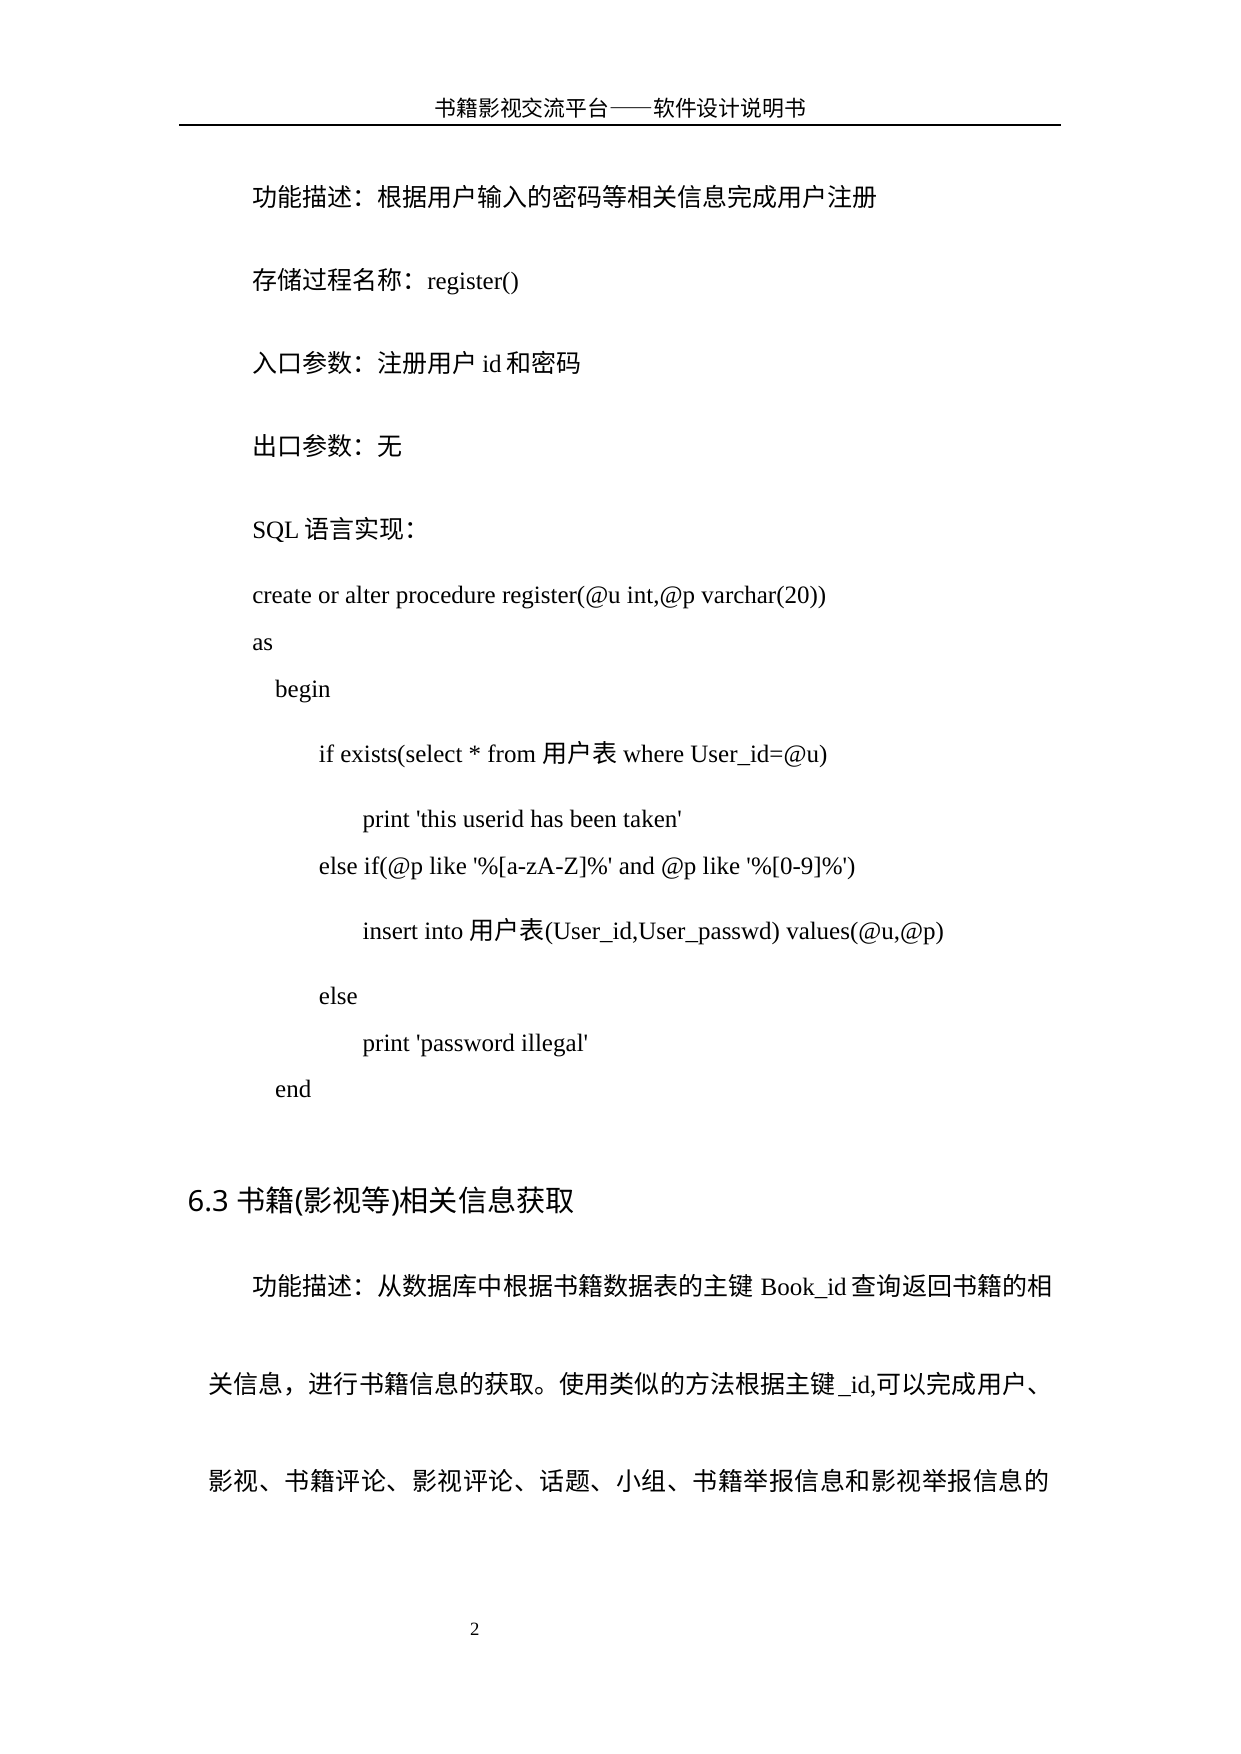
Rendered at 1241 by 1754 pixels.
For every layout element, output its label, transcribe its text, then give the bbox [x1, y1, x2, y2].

text insert into 用户表(User_id,User_passwd) values(@u,@p) [208, 896, 1053, 961]
text 存储过程名称：register() [208, 246, 1053, 311]
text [208, 1252, 1053, 1512]
text 6.3 书籍(影视等)相关信息获取 [187, 1166, 1053, 1231]
text as [208, 625, 1053, 658]
text else [208, 979, 1053, 1011]
text print 'password illegal' [208, 1026, 1053, 1058]
text 出口参数：无 [208, 412, 1053, 477]
text create or alter procedure register(@u int,@p varchar(20)) [208, 578, 1053, 611]
text 功能描述：根据用户输入的密码等相关信息完成用户注册 [208, 163, 1053, 228]
text else if(@p like '%[a-zA-Z]%' and @p like '%[0-9]%') [208, 849, 1053, 881]
text end [208, 1073, 1053, 1105]
text if exists(select * from 用户表 where User_id=@u) [208, 719, 1053, 784]
text SQL语言实现： [208, 495, 1053, 560]
text print 'this userid has been taken' [208, 802, 1053, 834]
text 入口参数：注册用户id和密码 [208, 329, 1053, 394]
text begin [208, 672, 1053, 704]
